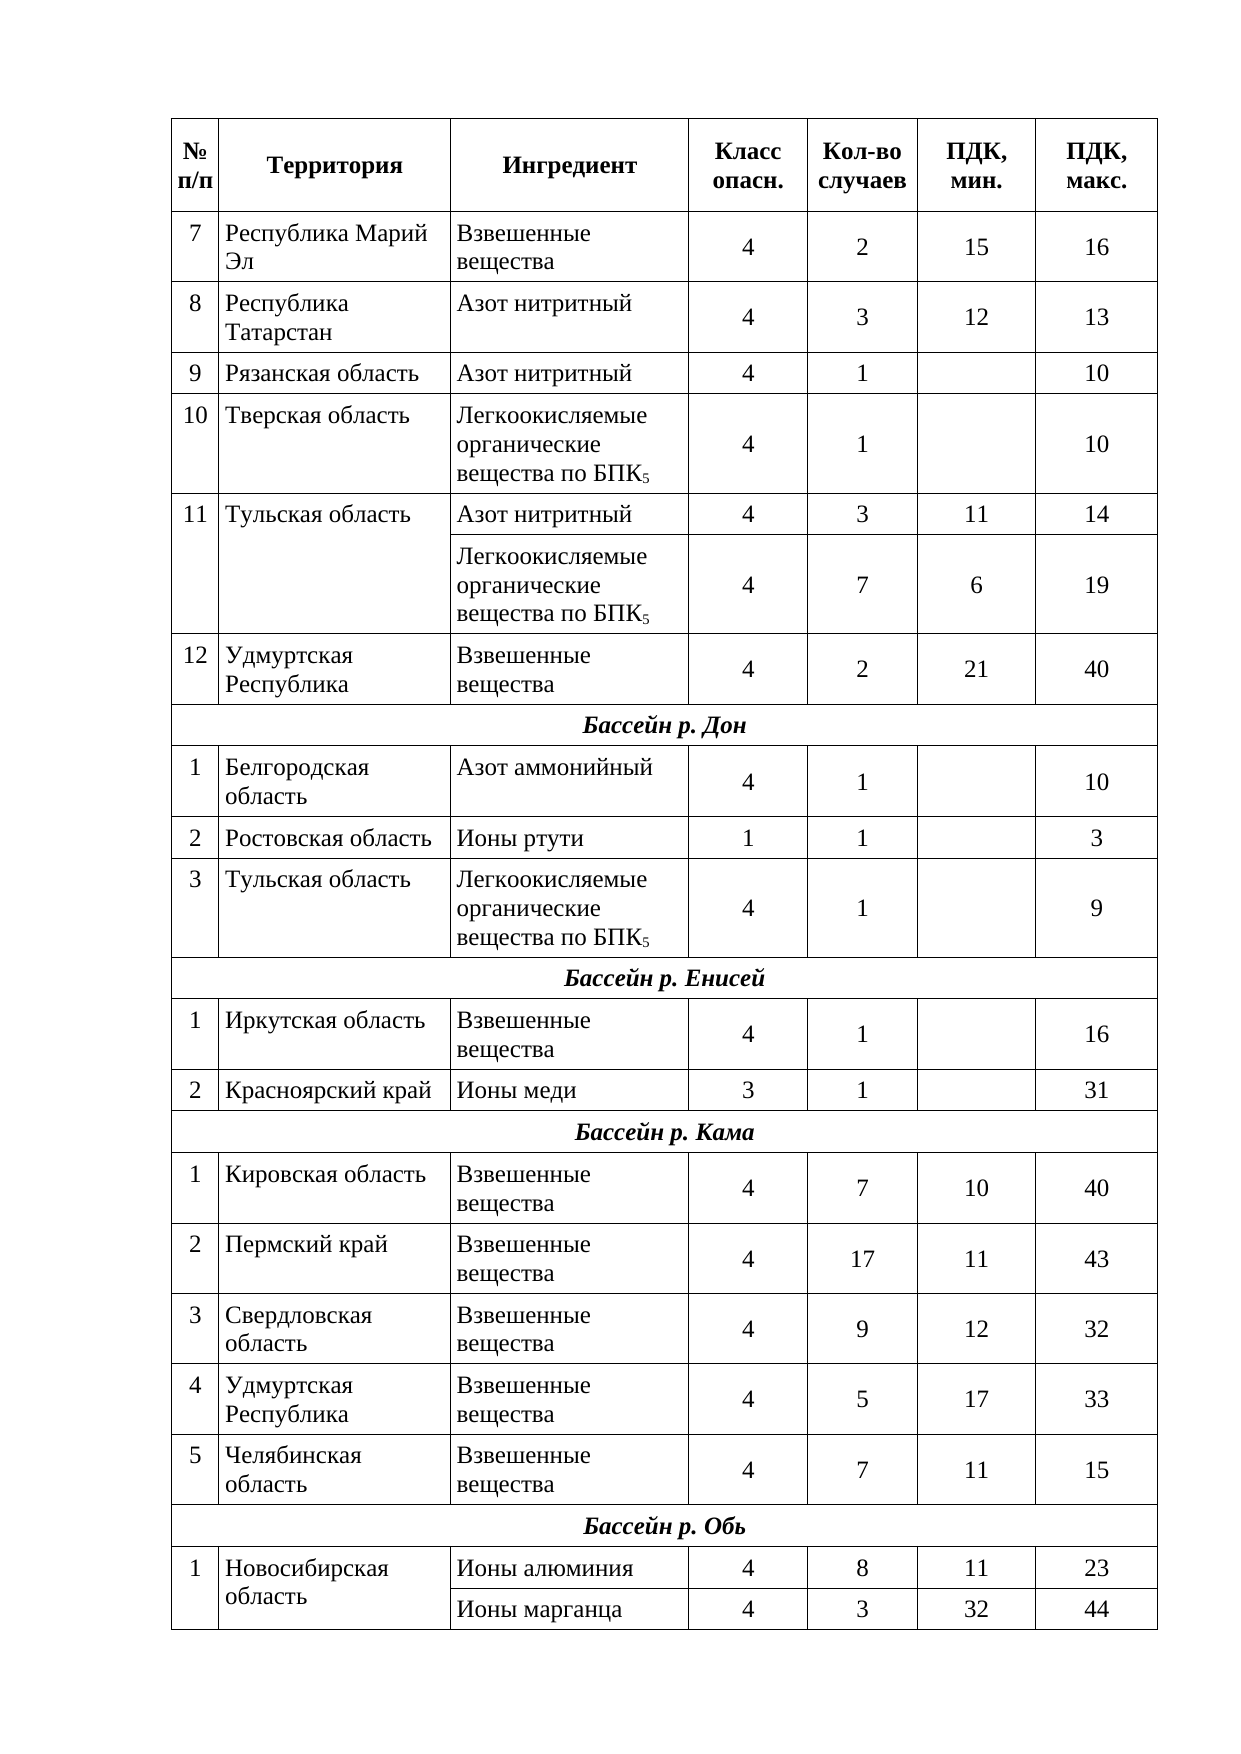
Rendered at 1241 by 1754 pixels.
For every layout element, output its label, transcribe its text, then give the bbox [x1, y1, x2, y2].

table_cell 17 [808, 1224, 917, 1293]
table_cell Тульская область [219, 494, 450, 633]
table_cell Пермский край [219, 1224, 450, 1293]
table_cell 1 [172, 746, 218, 816]
table_cell Азот нитритный [451, 353, 688, 393]
table_cell 11 [918, 494, 1035, 534]
table_cell 1 [172, 1153, 218, 1222]
table_cell 4 [689, 394, 807, 492]
table_cell 4 [689, 634, 807, 704]
table_cell 4 [689, 1364, 807, 1434]
table_cell [918, 999, 1035, 1069]
table_cell Тверская область [219, 394, 450, 492]
table_cell Взвешенные вещества [451, 212, 688, 281]
table_header Ингредиент [451, 119, 688, 211]
table_cell Взвешенные вещества [451, 999, 688, 1069]
table_cell 4 [689, 353, 807, 393]
table_cell 1 [808, 353, 917, 393]
table_cell 4 [689, 1547, 807, 1587]
table_cell 16 [1036, 999, 1157, 1069]
table_cell 17 [918, 1364, 1035, 1434]
table_cell Взвешенные вещества [451, 1364, 688, 1434]
table_cell 2 [808, 212, 917, 281]
table_cell 33 [1036, 1364, 1157, 1434]
table_cell [918, 353, 1035, 393]
table_cell 15 [918, 212, 1035, 281]
table_cell Республика Марий Эл [219, 212, 450, 281]
table_cell Взвешенные вещества [451, 1224, 688, 1293]
table_cell 9 [808, 1294, 917, 1363]
table_cell Ионы марганца [451, 1589, 688, 1629]
table_cell 19 [1036, 535, 1157, 633]
table_cell [918, 746, 1035, 816]
table_cell Тульская область [219, 859, 450, 957]
table_cell Иркутская область [219, 999, 450, 1069]
table_cell 3 [172, 1294, 218, 1363]
table_cell Новосибирская область [219, 1547, 450, 1629]
table_cell 12 [918, 282, 1035, 352]
table_cell 3 [808, 282, 917, 352]
table_cell 4 [172, 1364, 218, 1434]
table_cell 1 [808, 394, 917, 492]
table_cell [918, 859, 1035, 957]
table_cell 32 [1036, 1294, 1157, 1363]
table_cell Бассейн р. Дон [172, 705, 1157, 745]
table_cell 9 [1036, 859, 1157, 957]
table_cell 21 [918, 634, 1035, 704]
table_cell 3 [808, 494, 917, 534]
table_cell 4 [689, 999, 807, 1069]
table_cell Удмуртская Республика [219, 634, 450, 704]
table_cell Удмуртская Республика [219, 1364, 450, 1434]
table_cell 1 [808, 817, 917, 857]
table_cell 8 [172, 282, 218, 352]
table_cell Легкоокисляемые органические вещества по БПК5 [451, 535, 688, 633]
table_cell Бассейн р. Кама [172, 1111, 1157, 1152]
table_cell 10 [172, 394, 218, 492]
table_cell 3 [689, 1070, 807, 1110]
table_cell 14 [1036, 494, 1157, 534]
table_cell [918, 1070, 1035, 1110]
table_cell Кировская область [219, 1153, 450, 1222]
table_cell 7 [808, 535, 917, 633]
table_cell 7 [808, 1435, 917, 1504]
table_cell 12 [918, 1294, 1035, 1363]
table_cell Бассейн р. Обь [172, 1505, 1157, 1546]
table_cell 11 [172, 494, 218, 633]
table_cell 7 [172, 212, 218, 281]
table_cell Азот нитритный [451, 494, 688, 534]
table_cell 43 [1036, 1224, 1157, 1293]
table_header Класс опасн. [689, 119, 807, 211]
table_cell Красноярский край [219, 1070, 450, 1110]
table_cell 1 [808, 1070, 917, 1110]
table_cell [918, 394, 1035, 492]
table_cell 4 [689, 1589, 807, 1629]
table_cell 11 [918, 1224, 1035, 1293]
table_cell 2 [172, 1070, 218, 1110]
table_cell 1 [808, 746, 917, 816]
table_cell 4 [689, 282, 807, 352]
table_cell Бассейн р. Енисей [172, 958, 1157, 998]
table_cell 10 [1036, 394, 1157, 492]
table_cell Ионы меди [451, 1070, 688, 1110]
table_cell 31 [1036, 1070, 1157, 1110]
table_header ПДК, макс. [1036, 119, 1157, 211]
table_cell Взвешенные вещества [451, 1435, 688, 1504]
table_cell 10 [1036, 353, 1157, 393]
table_cell 9 [172, 353, 218, 393]
table_cell 15 [1036, 1435, 1157, 1504]
table_cell 2 [808, 634, 917, 704]
table_cell 1 [808, 999, 917, 1069]
table_cell 4 [689, 859, 807, 957]
table_cell Легкоокисляемые органические вещества по БПК5 [451, 394, 688, 492]
table_cell Челябинская область [219, 1435, 450, 1504]
table_header № п/п [172, 119, 218, 211]
table_cell Взвешенные вещества [451, 1153, 688, 1222]
table_cell Азот нитритный [451, 282, 688, 352]
table_header ПДК, мин. [918, 119, 1035, 211]
table_cell 4 [689, 1224, 807, 1293]
table_cell 40 [1036, 1153, 1157, 1222]
table_cell 3 [1036, 817, 1157, 857]
table_cell 4 [689, 535, 807, 633]
table_cell 10 [1036, 746, 1157, 816]
table_cell 4 [689, 1153, 807, 1222]
table_cell 4 [689, 746, 807, 816]
table_cell Ионы алюминия [451, 1547, 688, 1587]
table_cell 1 [172, 999, 218, 1069]
table_cell Взвешенные вещества [451, 1294, 688, 1363]
table_cell 6 [918, 535, 1035, 633]
table_cell Азот аммонийный [451, 746, 688, 816]
table_cell 4 [689, 1294, 807, 1363]
table_cell 3 [172, 859, 218, 957]
table_cell Ионы ртути [451, 817, 688, 857]
table_cell 2 [172, 817, 218, 857]
table_cell [918, 817, 1035, 857]
table_cell 23 [1036, 1547, 1157, 1587]
table_cell 7 [808, 1153, 917, 1222]
table_cell 40 [1036, 634, 1157, 704]
table_cell 4 [689, 494, 807, 534]
table_cell 4 [689, 212, 807, 281]
table_cell 2 [172, 1224, 218, 1293]
table_cell 12 [172, 634, 218, 704]
table_cell 1 [689, 817, 807, 857]
table_cell 4 [689, 1435, 807, 1504]
table_cell 13 [1036, 282, 1157, 352]
table_cell 32 [918, 1589, 1035, 1629]
table_cell Рязанская область [219, 353, 450, 393]
table_cell 11 [918, 1435, 1035, 1504]
table_cell 3 [808, 1589, 917, 1629]
table_cell Свердловская область [219, 1294, 450, 1363]
table_cell 16 [1036, 212, 1157, 281]
table_cell 11 [918, 1547, 1035, 1587]
table_cell 1 [172, 1547, 218, 1629]
table_cell 5 [808, 1364, 917, 1434]
table_cell 10 [918, 1153, 1035, 1222]
table_cell 1 [808, 859, 917, 957]
table_cell Белгородская область [219, 746, 450, 816]
table_cell Взвешенные вещества [451, 634, 688, 704]
table_header Кол-во случаев [808, 119, 917, 211]
table_cell Легкоокисляемые органические вещества по БПК5 [451, 859, 688, 957]
table_cell 8 [808, 1547, 917, 1587]
table_header Территория [219, 119, 450, 211]
table_cell Республика Татарстан [219, 282, 450, 352]
table_cell 5 [172, 1435, 218, 1504]
table_cell Ростовская область [219, 817, 450, 857]
table_cell 44 [1036, 1589, 1157, 1629]
